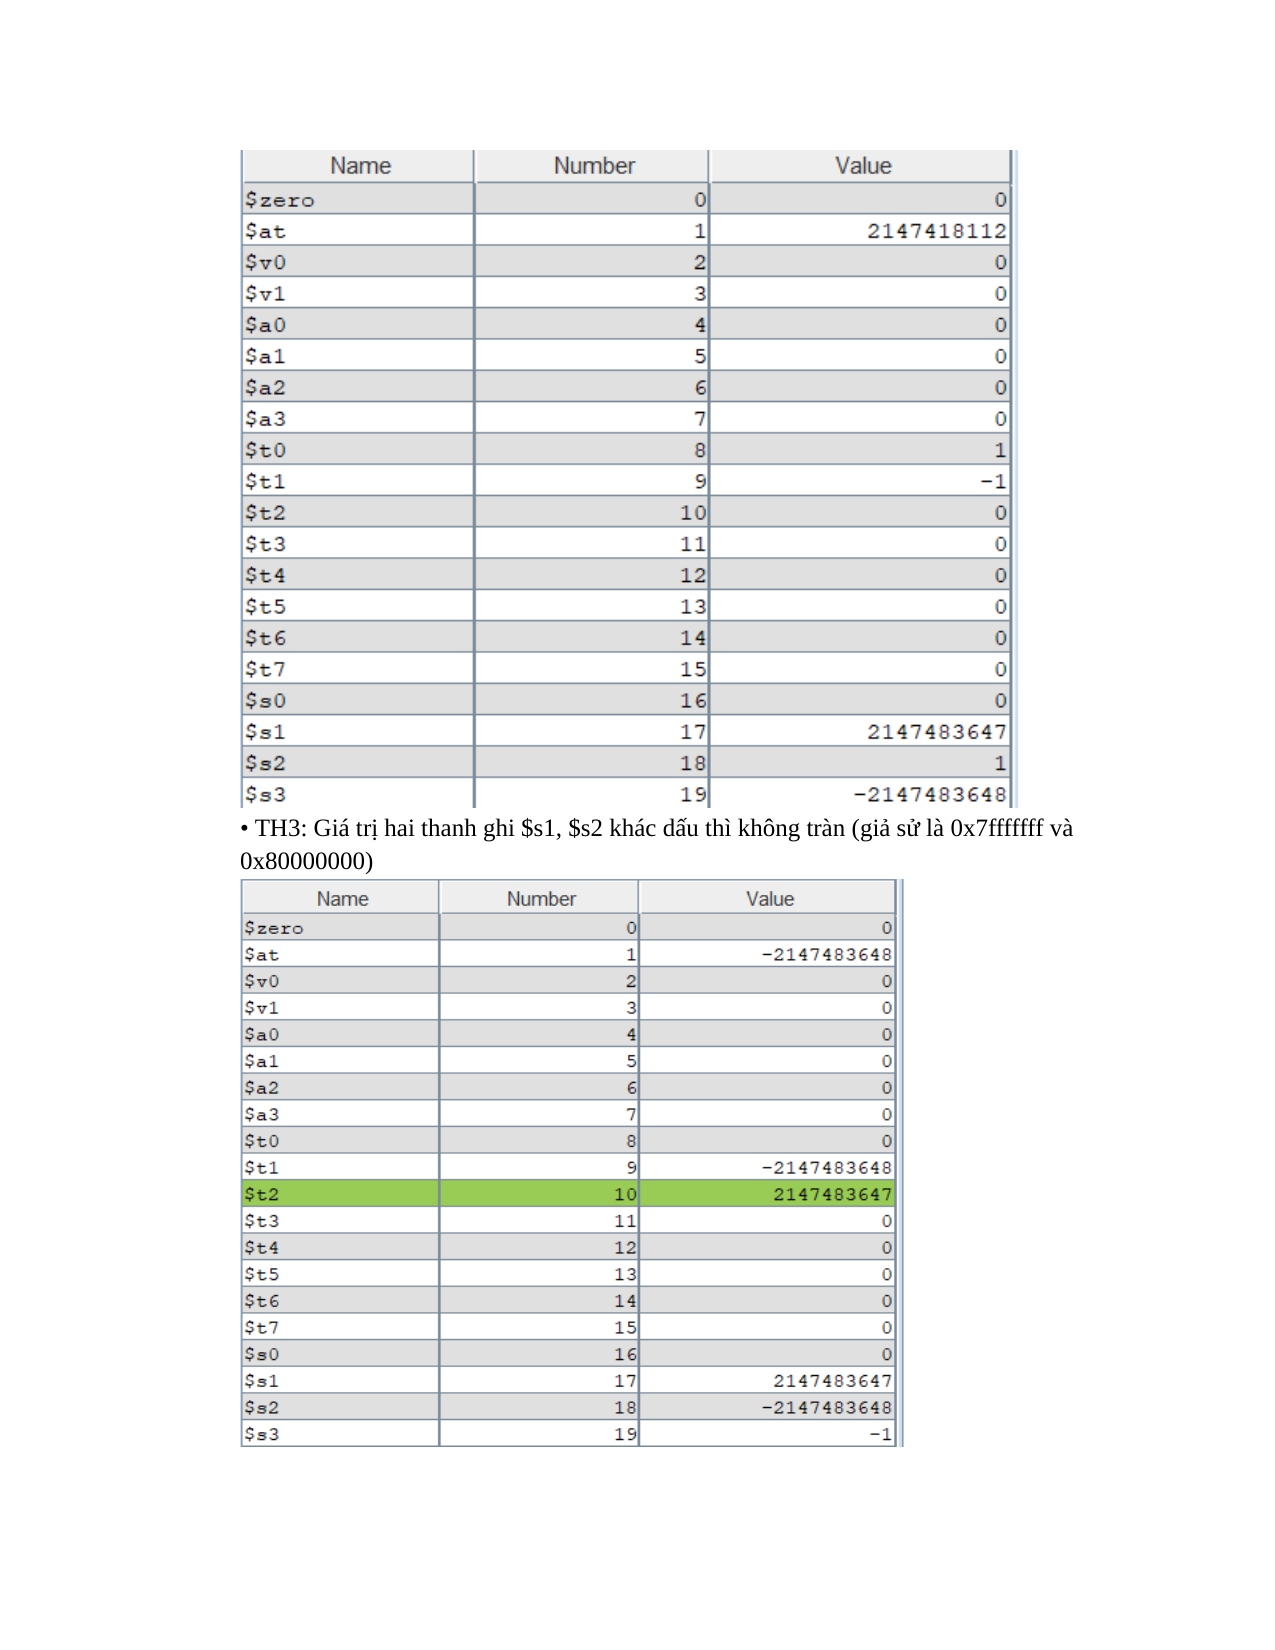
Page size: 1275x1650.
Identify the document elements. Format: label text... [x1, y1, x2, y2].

picture [240, 150, 1019, 808]
list • TH3: Giá trị hai thanh ghi $s1, $s2 khác dấu thì không tràn (giả sử là 0x7fffffff và 0x80000000) [240, 813, 1125, 875]
picture [240, 879, 905, 1447]
